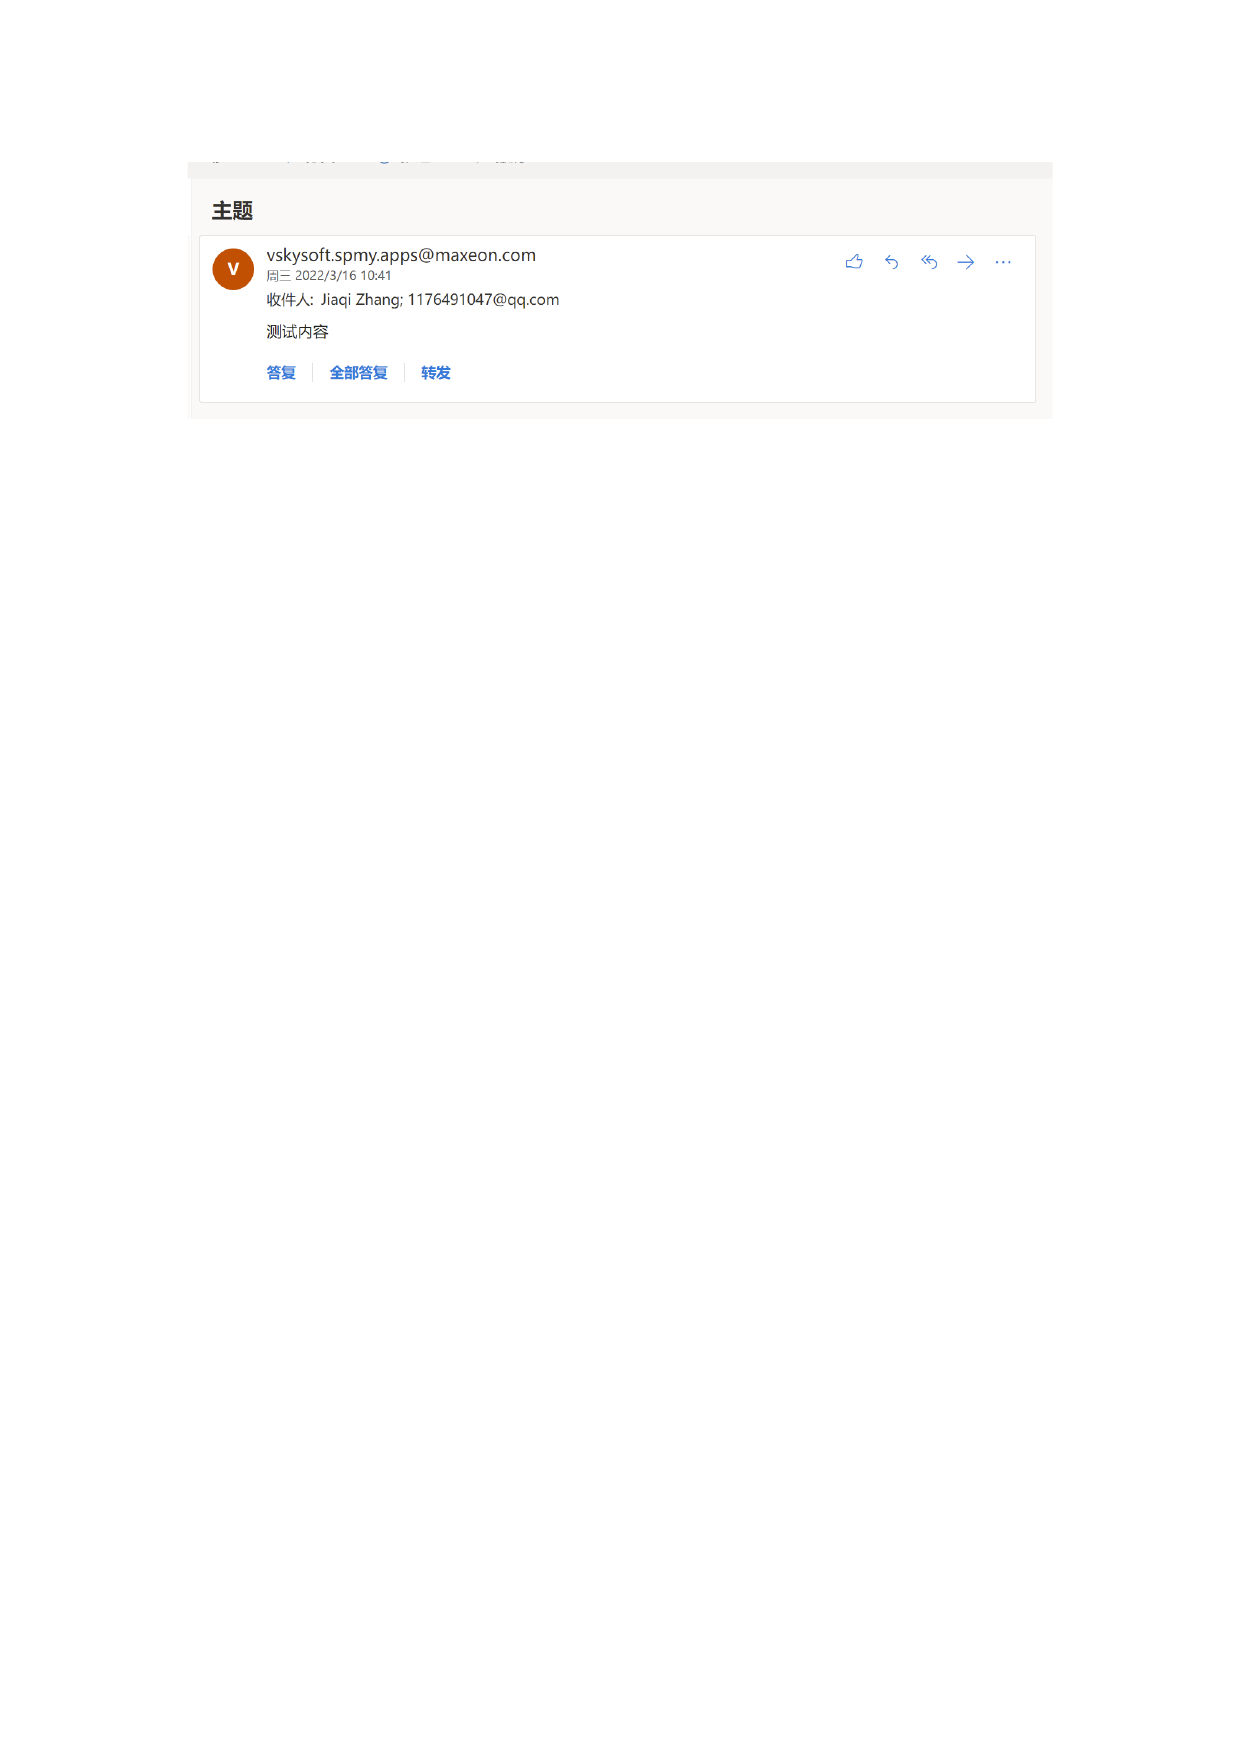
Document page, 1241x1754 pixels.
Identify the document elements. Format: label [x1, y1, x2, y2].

picture [187, 162, 1053, 419]
